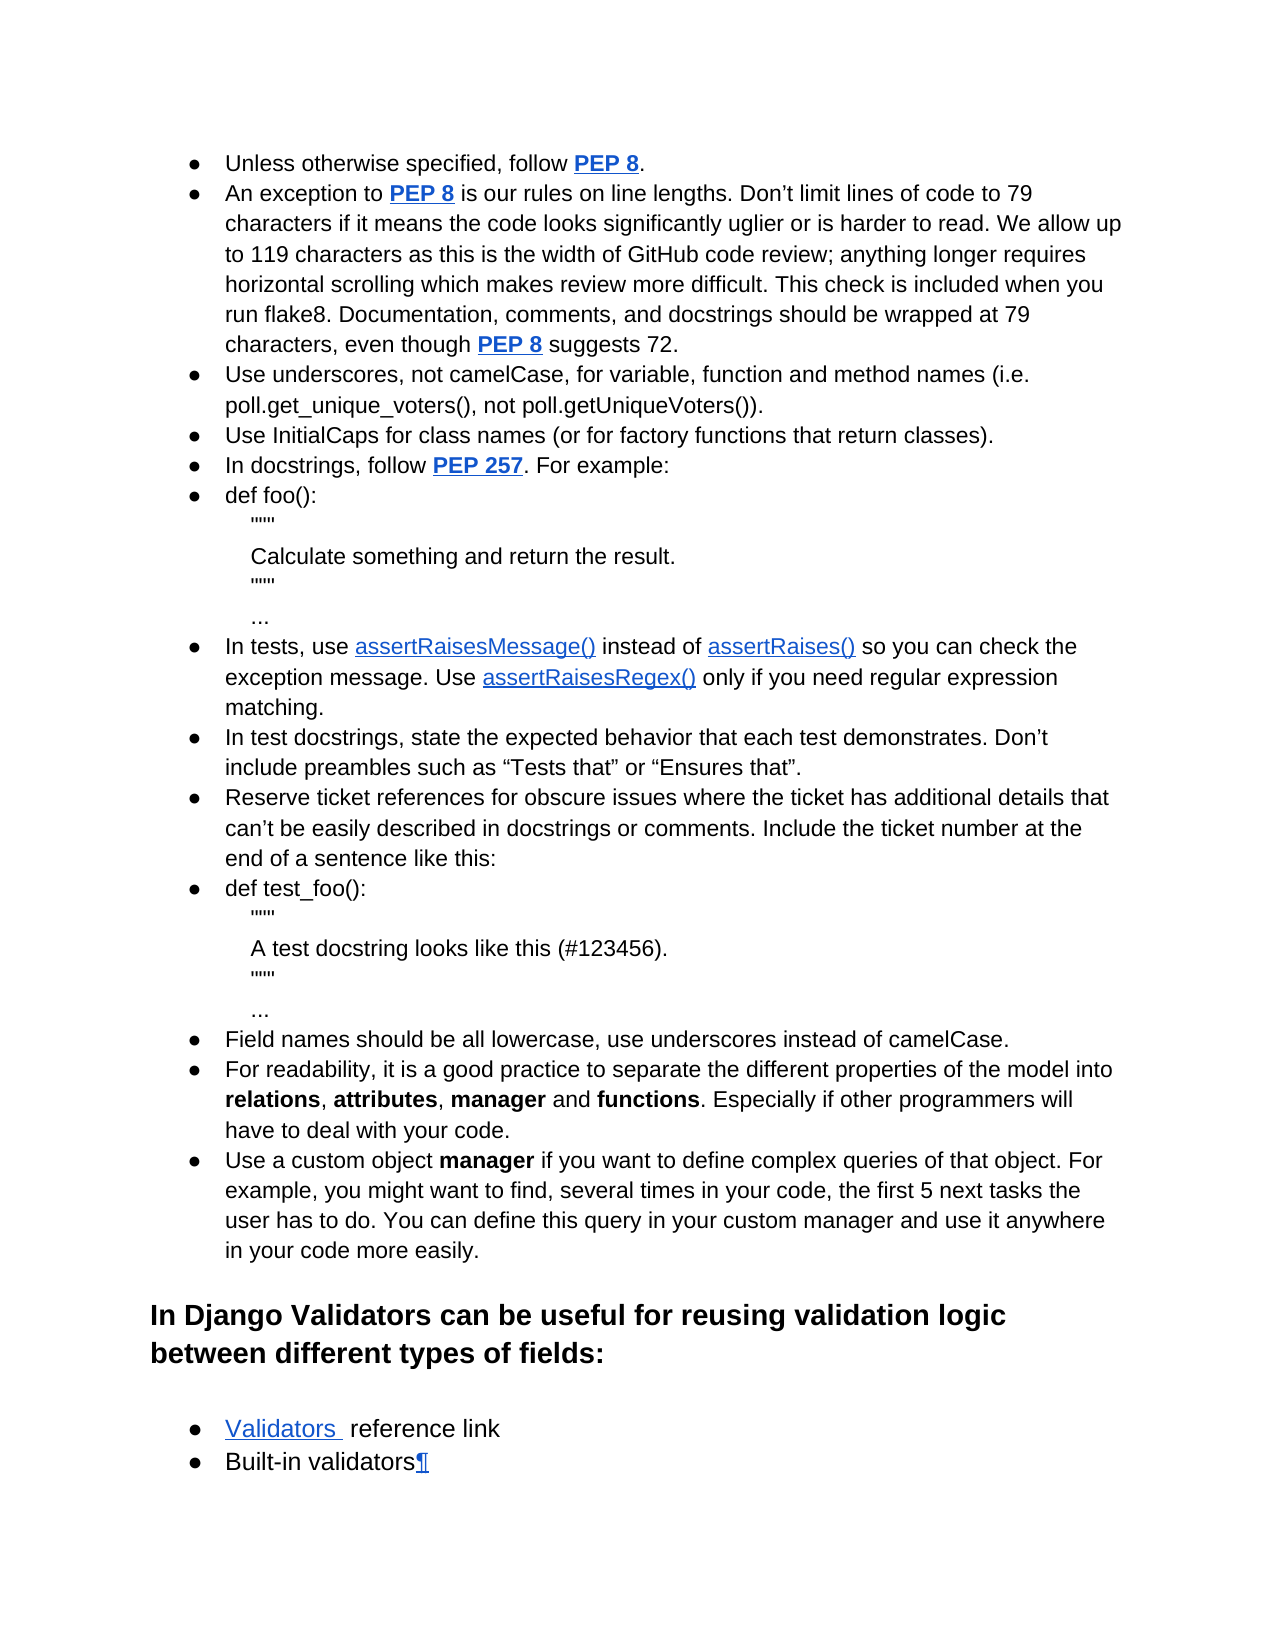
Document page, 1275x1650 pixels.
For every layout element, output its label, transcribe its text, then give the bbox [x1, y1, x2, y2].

list Use InitialCaps for class names (or for factory functions that return classes). [187, 422, 1125, 448]
list In docstrings, follow PEP 257. For example: [187, 452, 1125, 478]
list Built-in validators¶ [187, 1447, 1125, 1475]
list def foo(): """ Calculate something and return the result. """ ... [187, 482, 1125, 629]
list In test docstrings, state the expected behavior that each test demonstrates. Don’t include preambles such as “Tests that” or “Ensures that”. [187, 724, 1125, 781]
list Field names should be all lowercase, use underscores instead of camelCase. [187, 1026, 1125, 1052]
list In tests, use assertRaisesMessage() instead of assertRaises() so you can check the exception message. Use assertRaisesRegex() only if you need regular expression matching. [187, 633, 1125, 720]
text In Django Validators can be useful for reusing validation logic between different types of fields: [150, 1298, 1125, 1370]
list Validators reference link [187, 1413, 1125, 1442]
list def test_foo(): """ A test docstring looks like this (#123456). """ ... [187, 875, 1125, 1022]
list An exception to PEP 8 is our rules on line lengths. Don’t limit lines of code to 79 characters if it means the code looks significantly uglier or is harder to read. We allow up to 119 characters as this is the width of GitHub code review; anything longer requires horizontal scrolling which makes review more difficult. This check is included when you run flake8. Documentation, comments, and docstrings should be wrapped at 79 characters, even though PEP 8 suggests 72. [187, 180, 1125, 358]
list Use underscores, not camelCase, for variable, function and method names (i.e. poll.get_unique_voters(), not poll.getUniqueVoters()). [187, 361, 1125, 418]
list Unless otherwise specified, follow PEP 8. [187, 150, 1125, 176]
list For readability, it is a good practice to separate the different properties of the model into relations, attributes, manager and functions. Especially if other programmers will have to deal with your code. [187, 1056, 1125, 1143]
list Reserve ticket references for obscure issues where the ticket has additional details that can’t be easily described in docstrings or comments. Include the ticket number at the end of a sentence like this: [187, 784, 1125, 871]
list Use a custom object manager if you want to define complex queries of that object. For example, you might want to find, several times in your code, the first 5 next tasks the user has to do. You can define this query in your custom manager and use it anywhere in your code more easily. [187, 1147, 1125, 1264]
